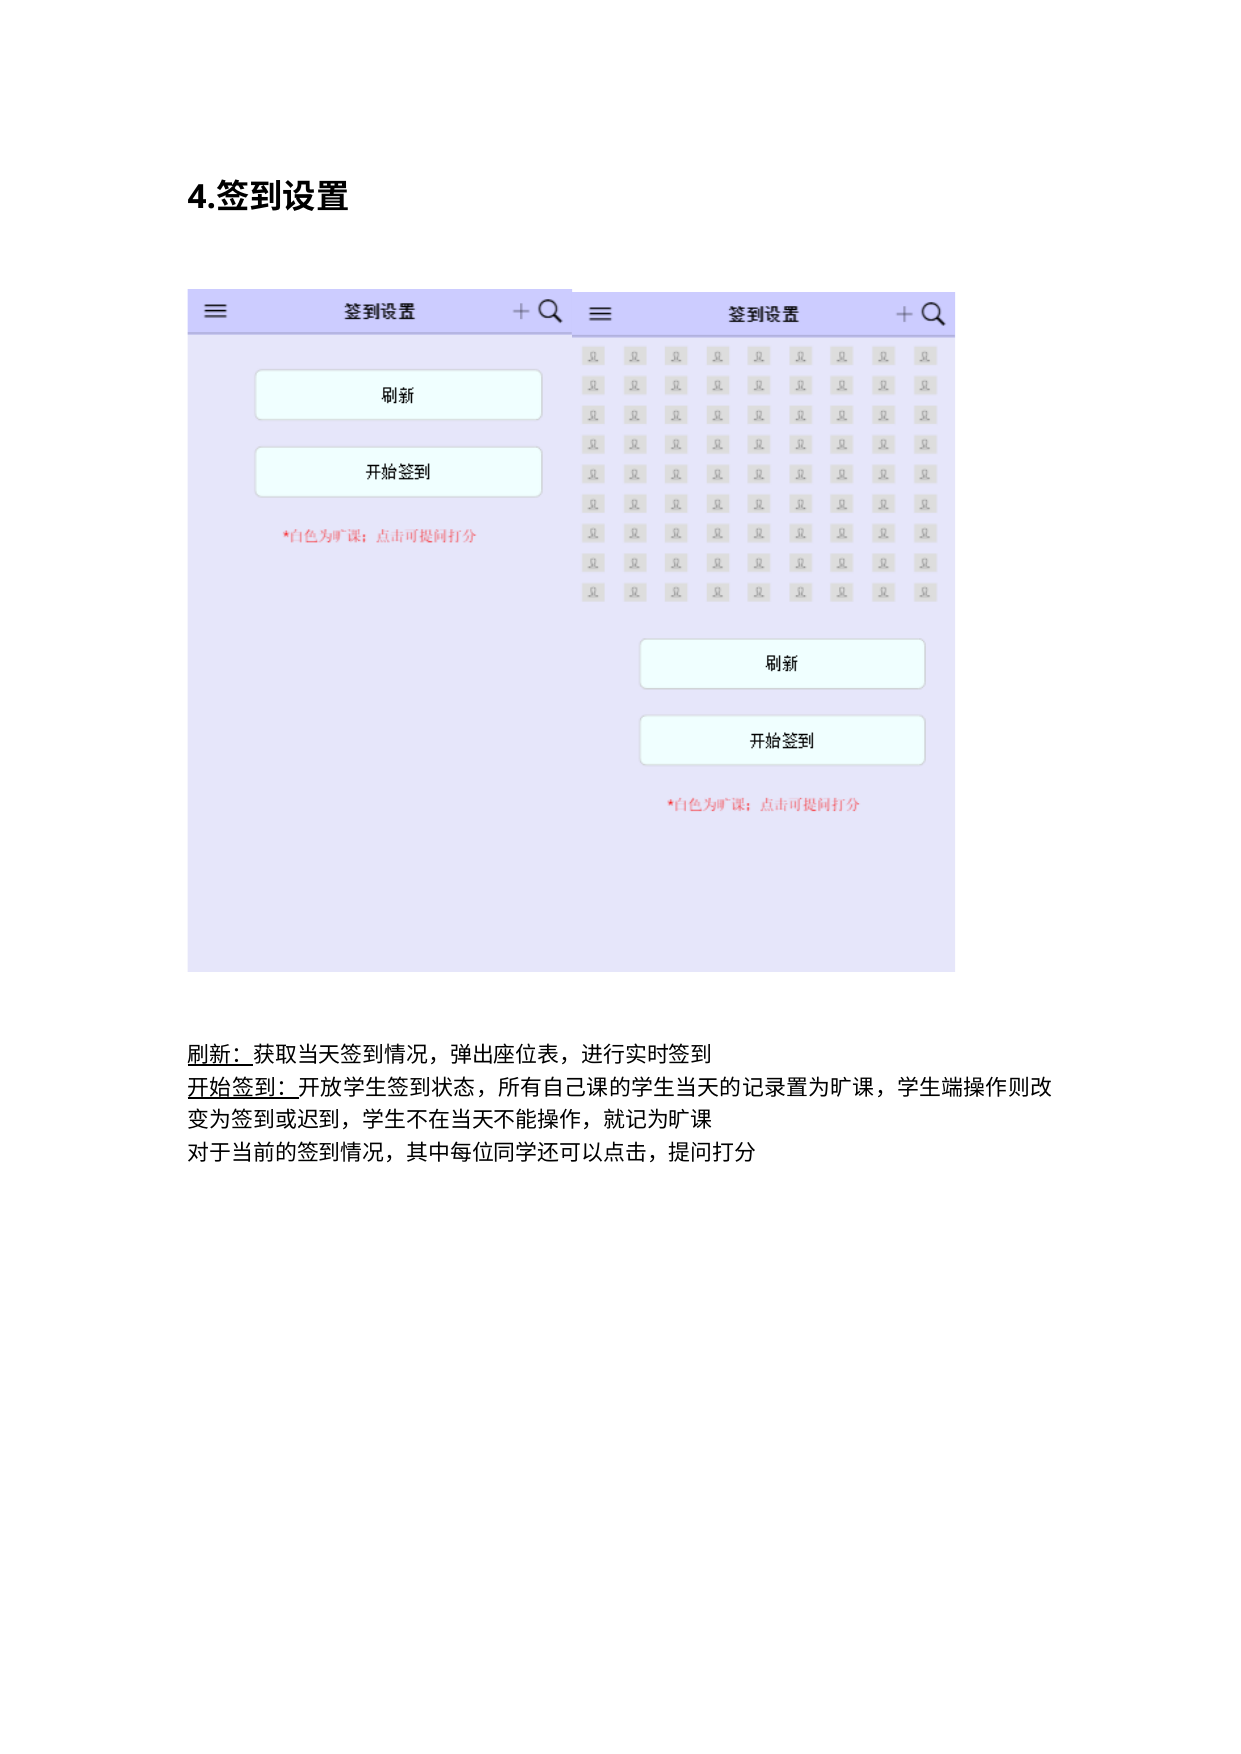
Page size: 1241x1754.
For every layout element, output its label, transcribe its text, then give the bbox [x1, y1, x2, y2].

text 开始签到：开放学生签到状态，所有自己课的学生当天的记录置为旷课，学生端操作则改变为签到或迟到，学生不在当天不能操作，就记为旷课 [187, 1069, 1053, 1134]
text 对于当前的签到情况，其中每位同学还可以点击，提问打分 [187, 1134, 1053, 1167]
picture [187, 289, 956, 972]
subtitle 4.签到设置 [187, 162, 1053, 227]
text 刷新：获取当天签到情况，弹出座位表，进行实时签到 [187, 1037, 1053, 1069]
